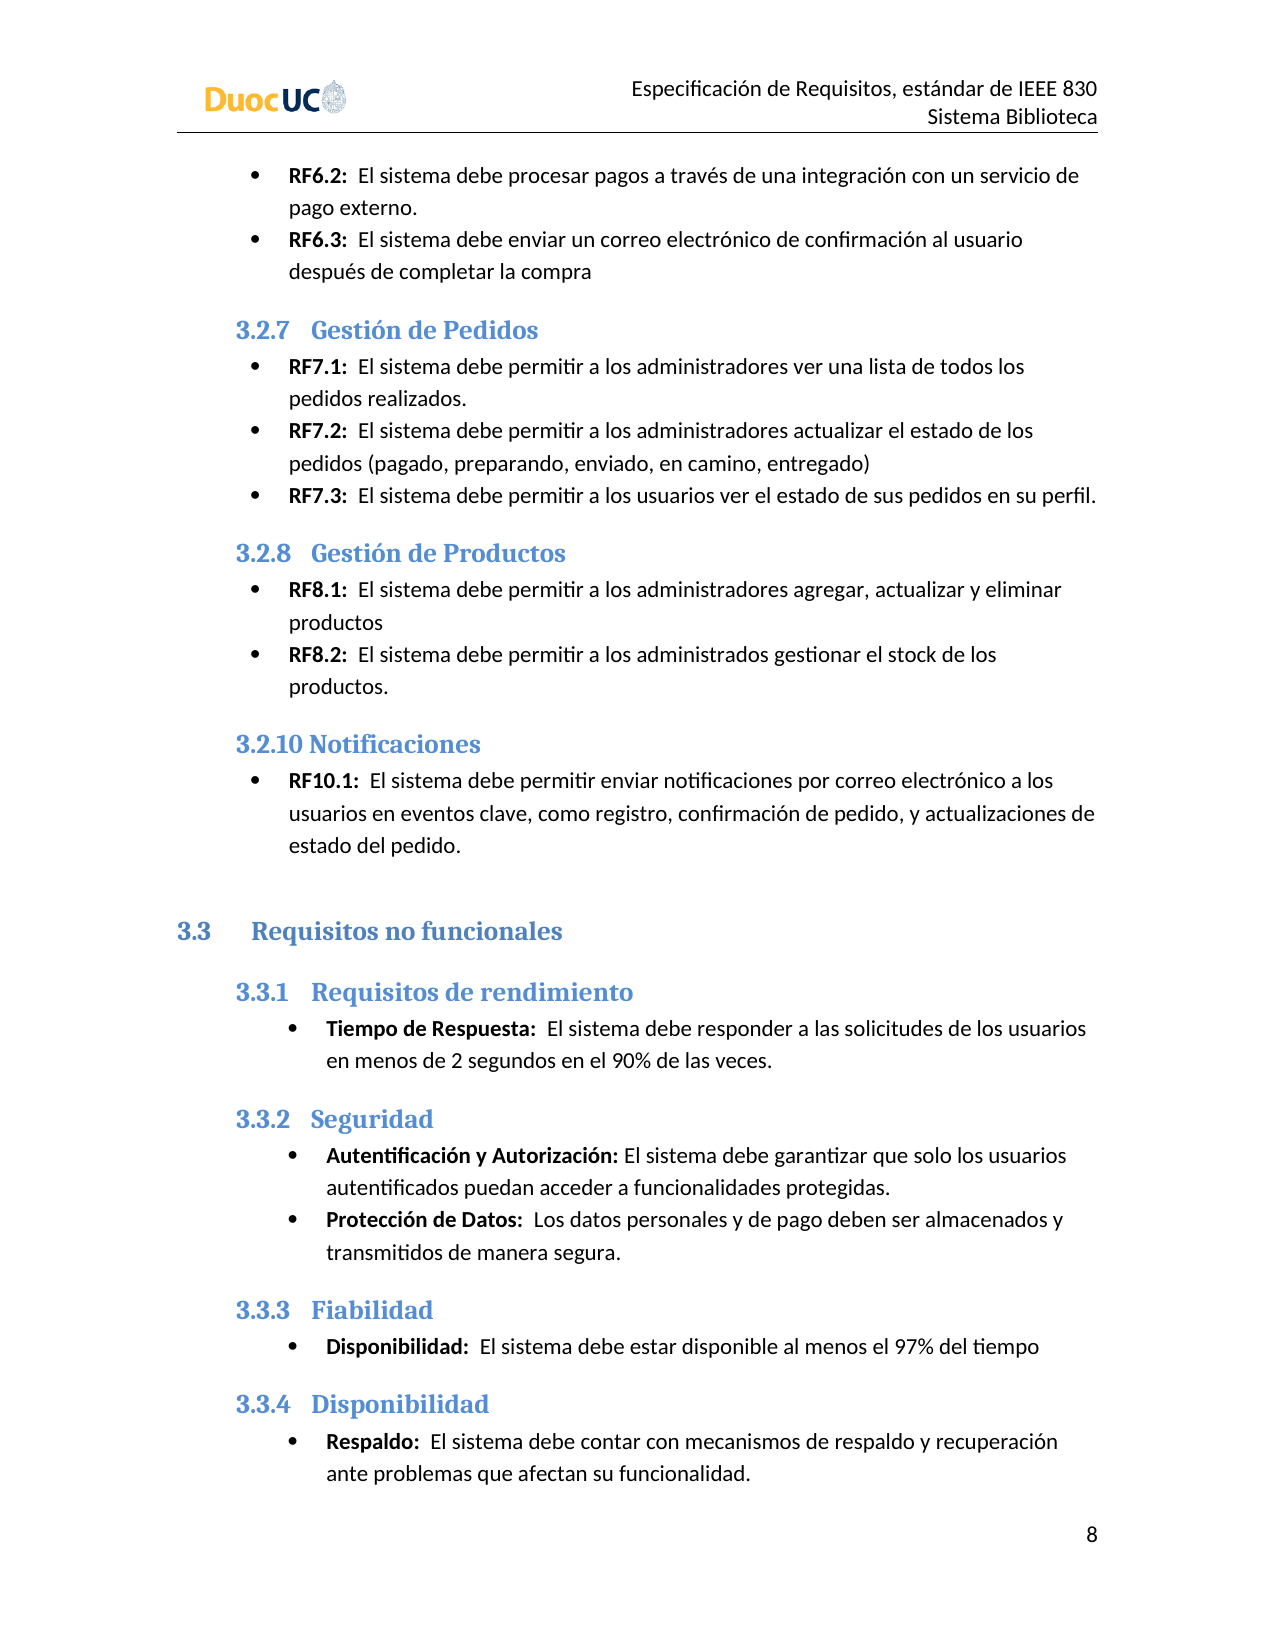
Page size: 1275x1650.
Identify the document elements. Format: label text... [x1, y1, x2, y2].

list RF7.2: El sistema debe permitir a los administradores actualizar el estado de los pedidos (pagado, preparando, enviado, en camino, entregado) [251, 416, 1098, 477]
list Autentificación y Autorización: El sistema debe garantizar que solo los usuarios autentificados puedan acceder a funcionalidades protegidas. [288, 1141, 1098, 1201]
list RF7.1: El sistema debe permitir a los administradores ver una lista de todos los pedidos realizados. [251, 352, 1098, 412]
list RF10.1: El sistema debe permitir enviar notificaciones por correo electrónico a los usuarios en eventos clave, como registro, confirmación de pedido, y actualizaciones de estado del pedido. [251, 767, 1098, 859]
list Respaldo: El sistema debe contar con mecanismos de respaldo y recuperación ante problemas que afectan su funcionalidad. [288, 1427, 1098, 1487]
list RF6.2: El sistema debe procesar pagos a través de una integración con un servicio de pago externo. [251, 161, 1098, 221]
subtitle 3.3.3 Fiabilidad [236, 1295, 1098, 1326]
list RF7.3: El sistema debe permitir a los usuarios ver el estado de sus pedidos en su perfil. [251, 481, 1098, 509]
subtitle 3.2.7 Gestión de Pedidos [236, 315, 1098, 346]
list RF8.1: El sistema debe permitir a los administradores agregar, actualizar y eliminar productos [251, 575, 1098, 636]
list Protección de Datos: Los datos personales y de pago deben ser almacenados y transmitidos de manera segura. [288, 1205, 1098, 1266]
list Tiempo de Respuesta: El sistema debe responder a las solicitudes de los usuarios en menos de 2 segundos en el 90% de las veces. [288, 1014, 1098, 1074]
subtitle 3.2.10 Notificaciones [236, 729, 1098, 760]
list RF6.3: El sistema debe enviar un correo electrónico de confirmación al usuario después de completar la compra [251, 225, 1098, 286]
subtitle 3.3.1 Requisitos de rendimiento [236, 977, 1098, 1008]
subtitle 3.3.2 Seguridad [236, 1104, 1098, 1135]
subtitle 3.3.4 Disponibilidad [236, 1389, 1098, 1421]
list Disponibilidad: El sistema debe estar disponible al menos el 97% del tiempo [288, 1332, 1098, 1360]
list RF8.2: El sistema debe permitir a los administrados gestionar el stock de los productos. [251, 640, 1098, 700]
picture [198, 76, 351, 116]
subtitle 3.2.8 Gestión de Productos [236, 538, 1098, 569]
text 3.3 Requisitos no funcionales [177, 916, 1098, 947]
